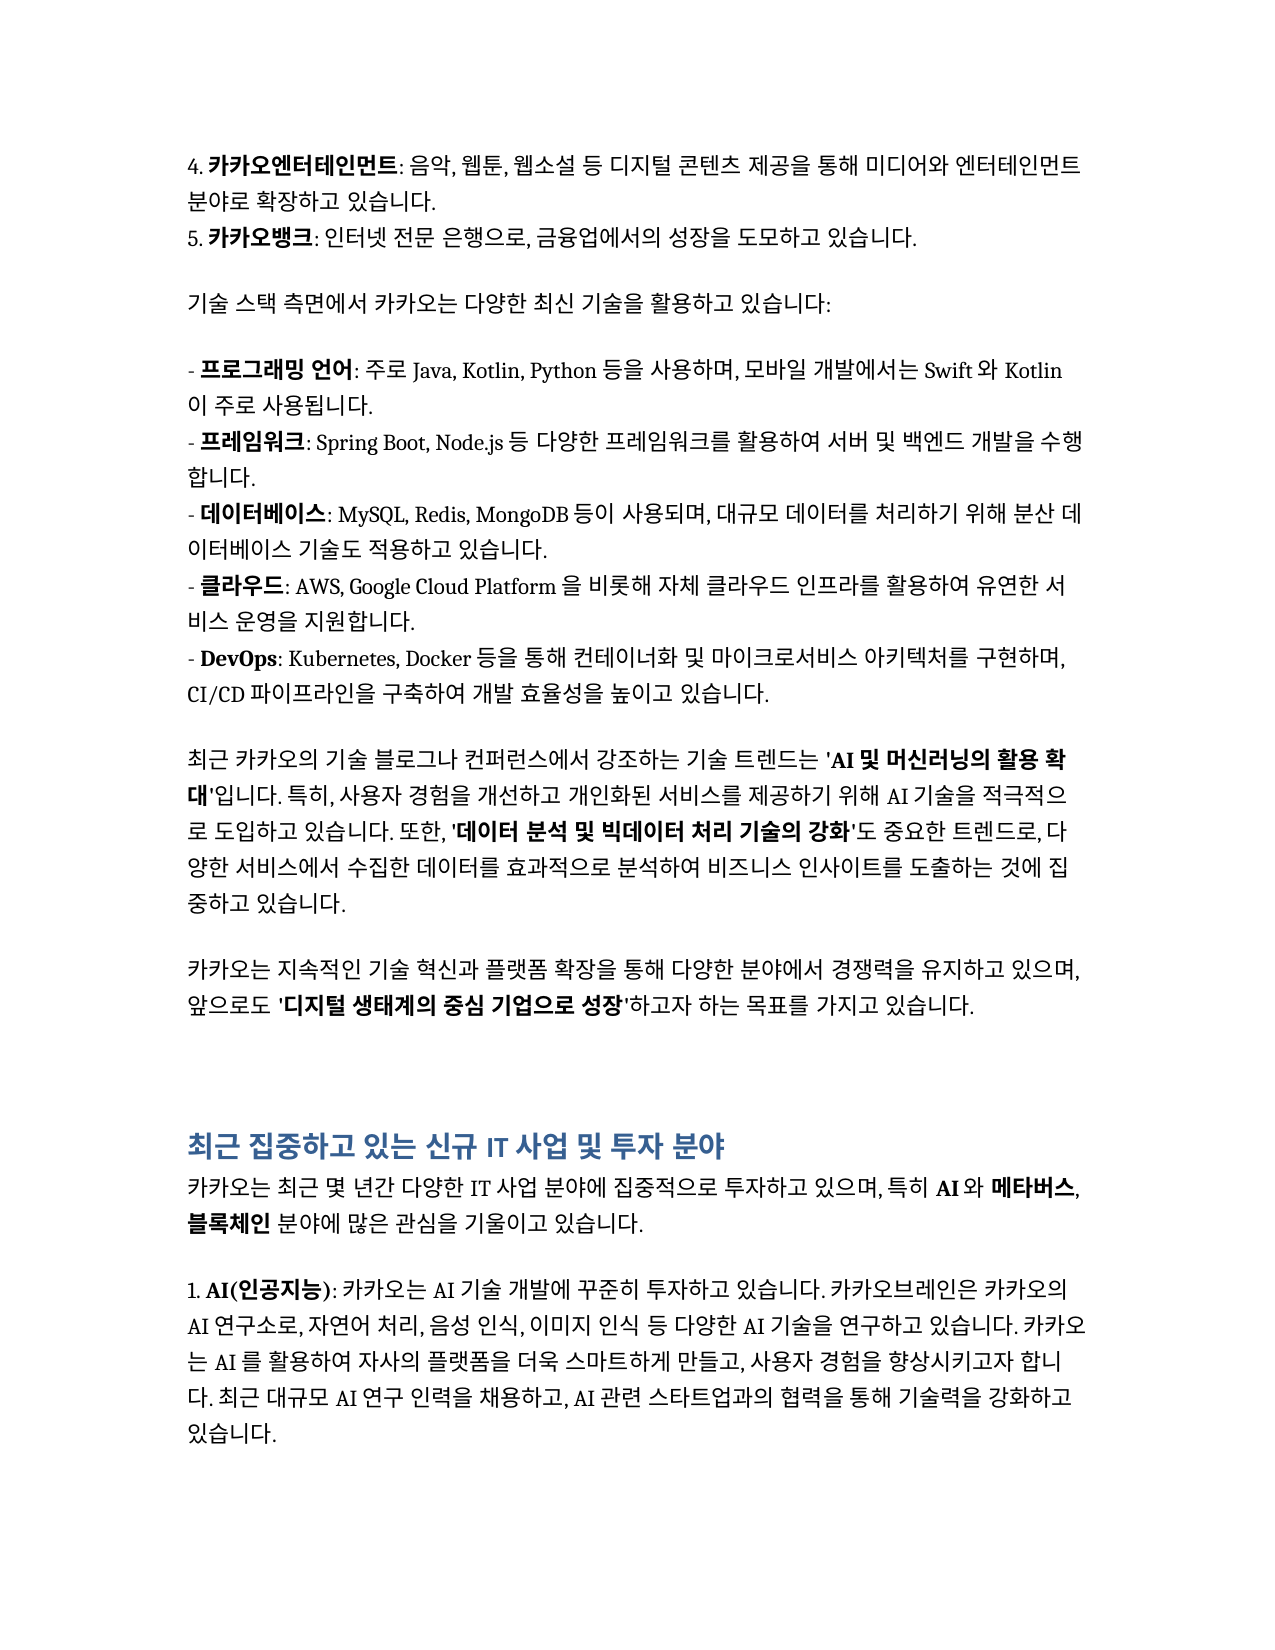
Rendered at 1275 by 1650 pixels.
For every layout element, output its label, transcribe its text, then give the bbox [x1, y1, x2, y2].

subtitle 최근 집중하고 있는 신규 IT 사업 및 투자 분야 [187, 1127, 1087, 1166]
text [187, 150, 1087, 1021]
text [187, 1172, 1087, 1479]
